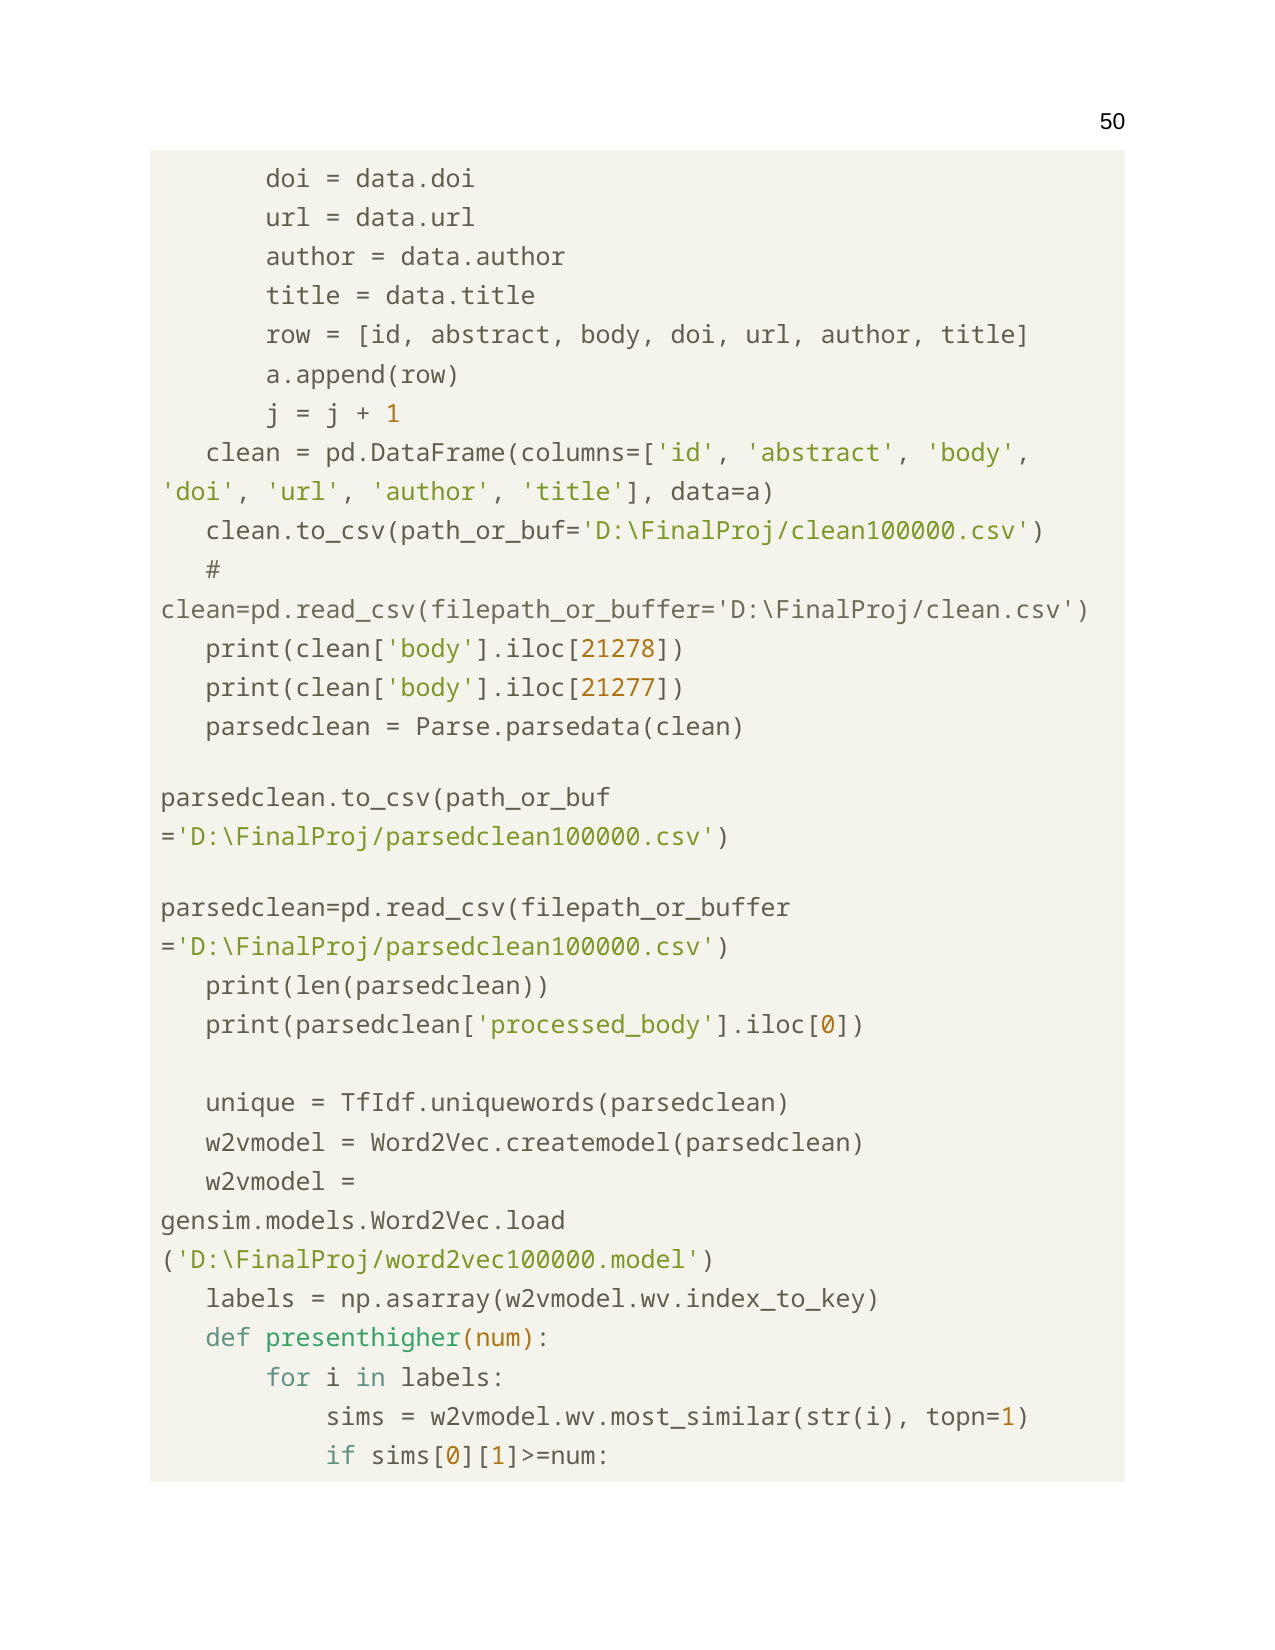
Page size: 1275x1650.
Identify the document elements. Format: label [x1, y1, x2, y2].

table_header [150, 150, 1125, 1482]
